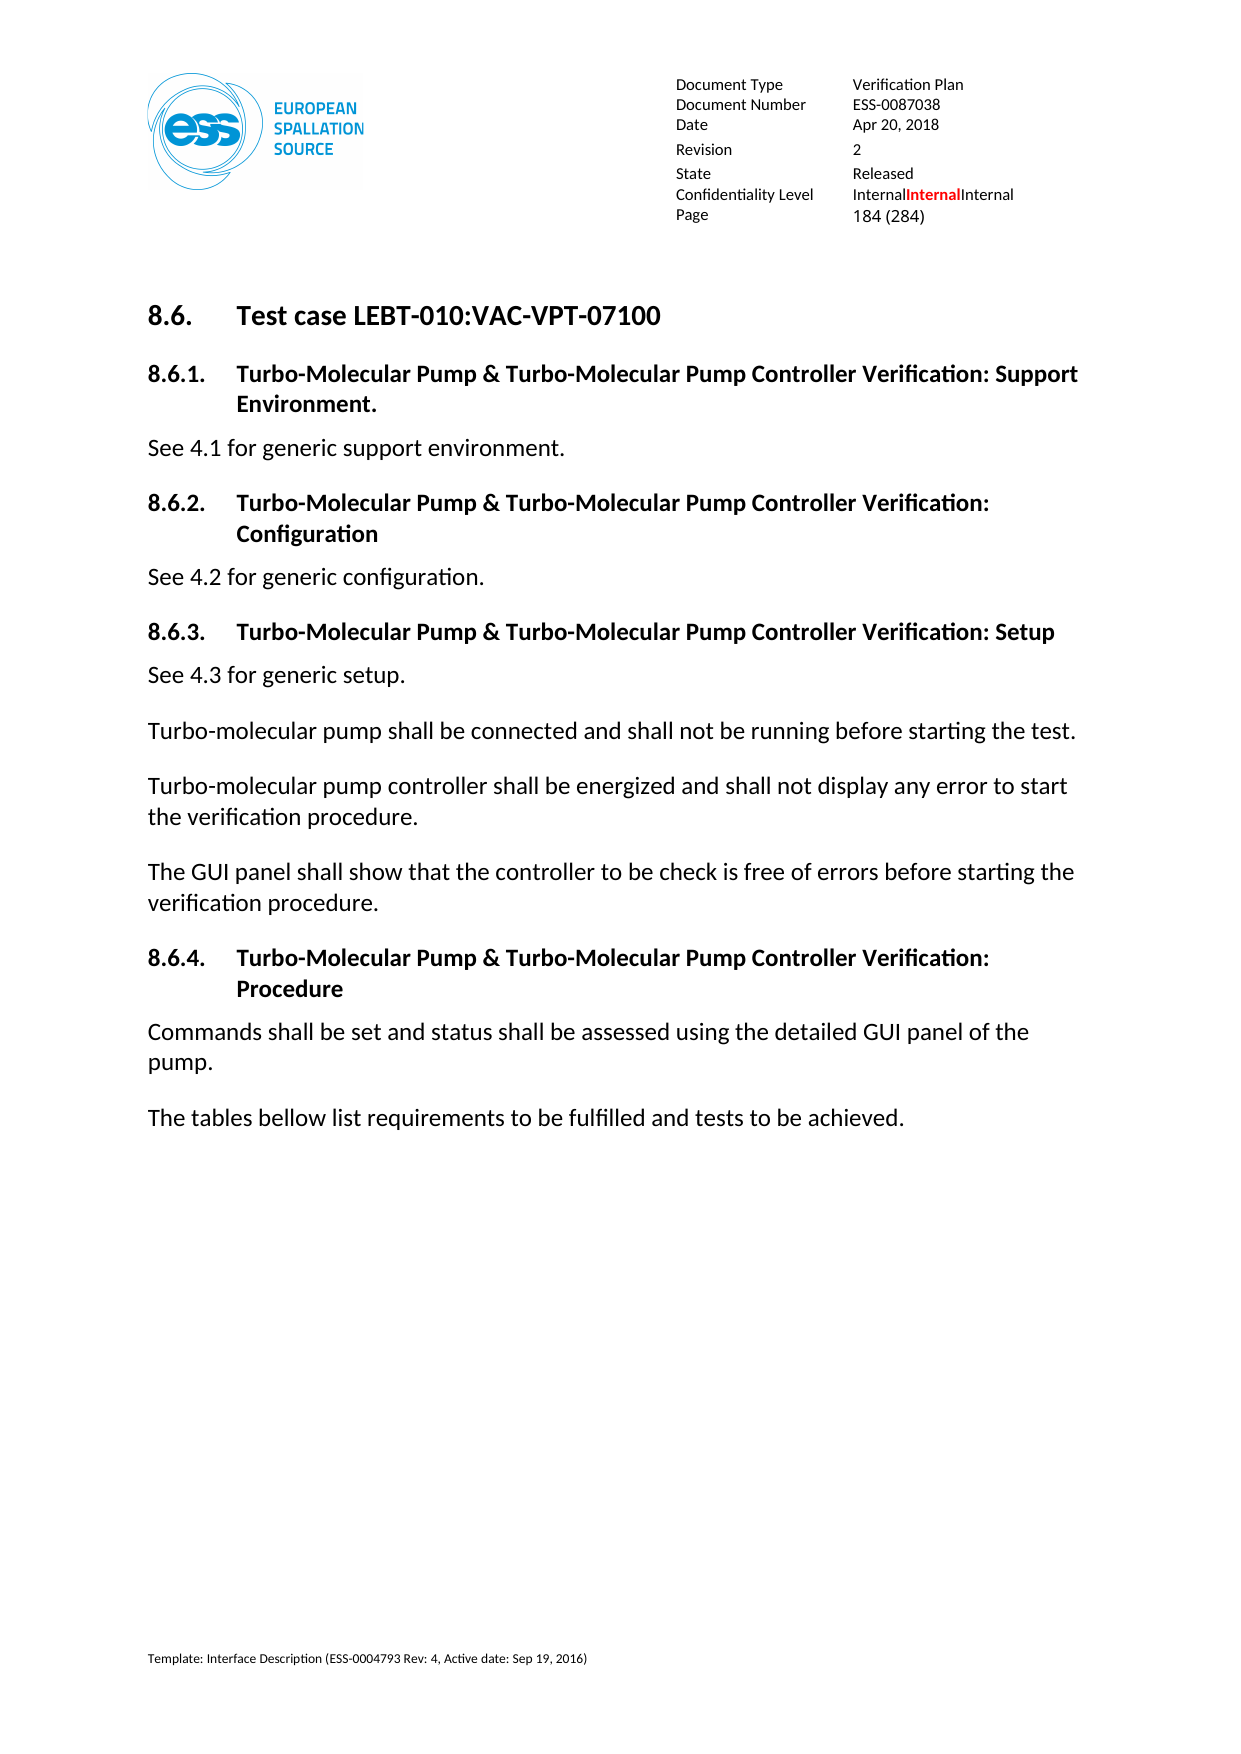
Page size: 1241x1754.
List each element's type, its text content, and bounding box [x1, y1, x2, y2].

text See 4.1 for generic support environment. [148, 432, 1092, 462]
subtitle Turbo-Molecular Pump & Turbo-Molecular Pump Controller Verification: Procedure [148, 942, 1092, 1003]
text The tables bellow list requirements to be fulfilled and tests to be achieved. [148, 1102, 1092, 1132]
picture [147, 73, 364, 190]
text Turbo-molecular pump controller shall be energized and shall not display any error to start the verification procedure. [148, 770, 1092, 831]
text Commands shall be set and status shall be assessed using the detailed GUI panel of the pump. [148, 1016, 1092, 1077]
subtitle Test case LEBT-010:VAC-VPT-07100 [148, 297, 1092, 333]
subtitle Turbo-Molecular Pump & Turbo-Molecular Pump Controller Verification: Configuration [148, 487, 1092, 548]
text The GUI panel shall show that the controller to be check is free of errors before starting the verification procedure. [148, 856, 1092, 917]
subtitle Turbo-Molecular Pump & Turbo-Molecular Pump Controller Verification: Setup [148, 616, 1092, 647]
text See 4.2 for generic configuration. [148, 561, 1092, 591]
subtitle Turbo-Molecular Pump & Turbo-Molecular Pump Controller Verification: Support Environment. [148, 358, 1092, 419]
text Turbo-molecular pump shall be connected and shall not be running before starting the test. [148, 715, 1092, 745]
text See 4.3 for generic setup. [148, 659, 1092, 690]
